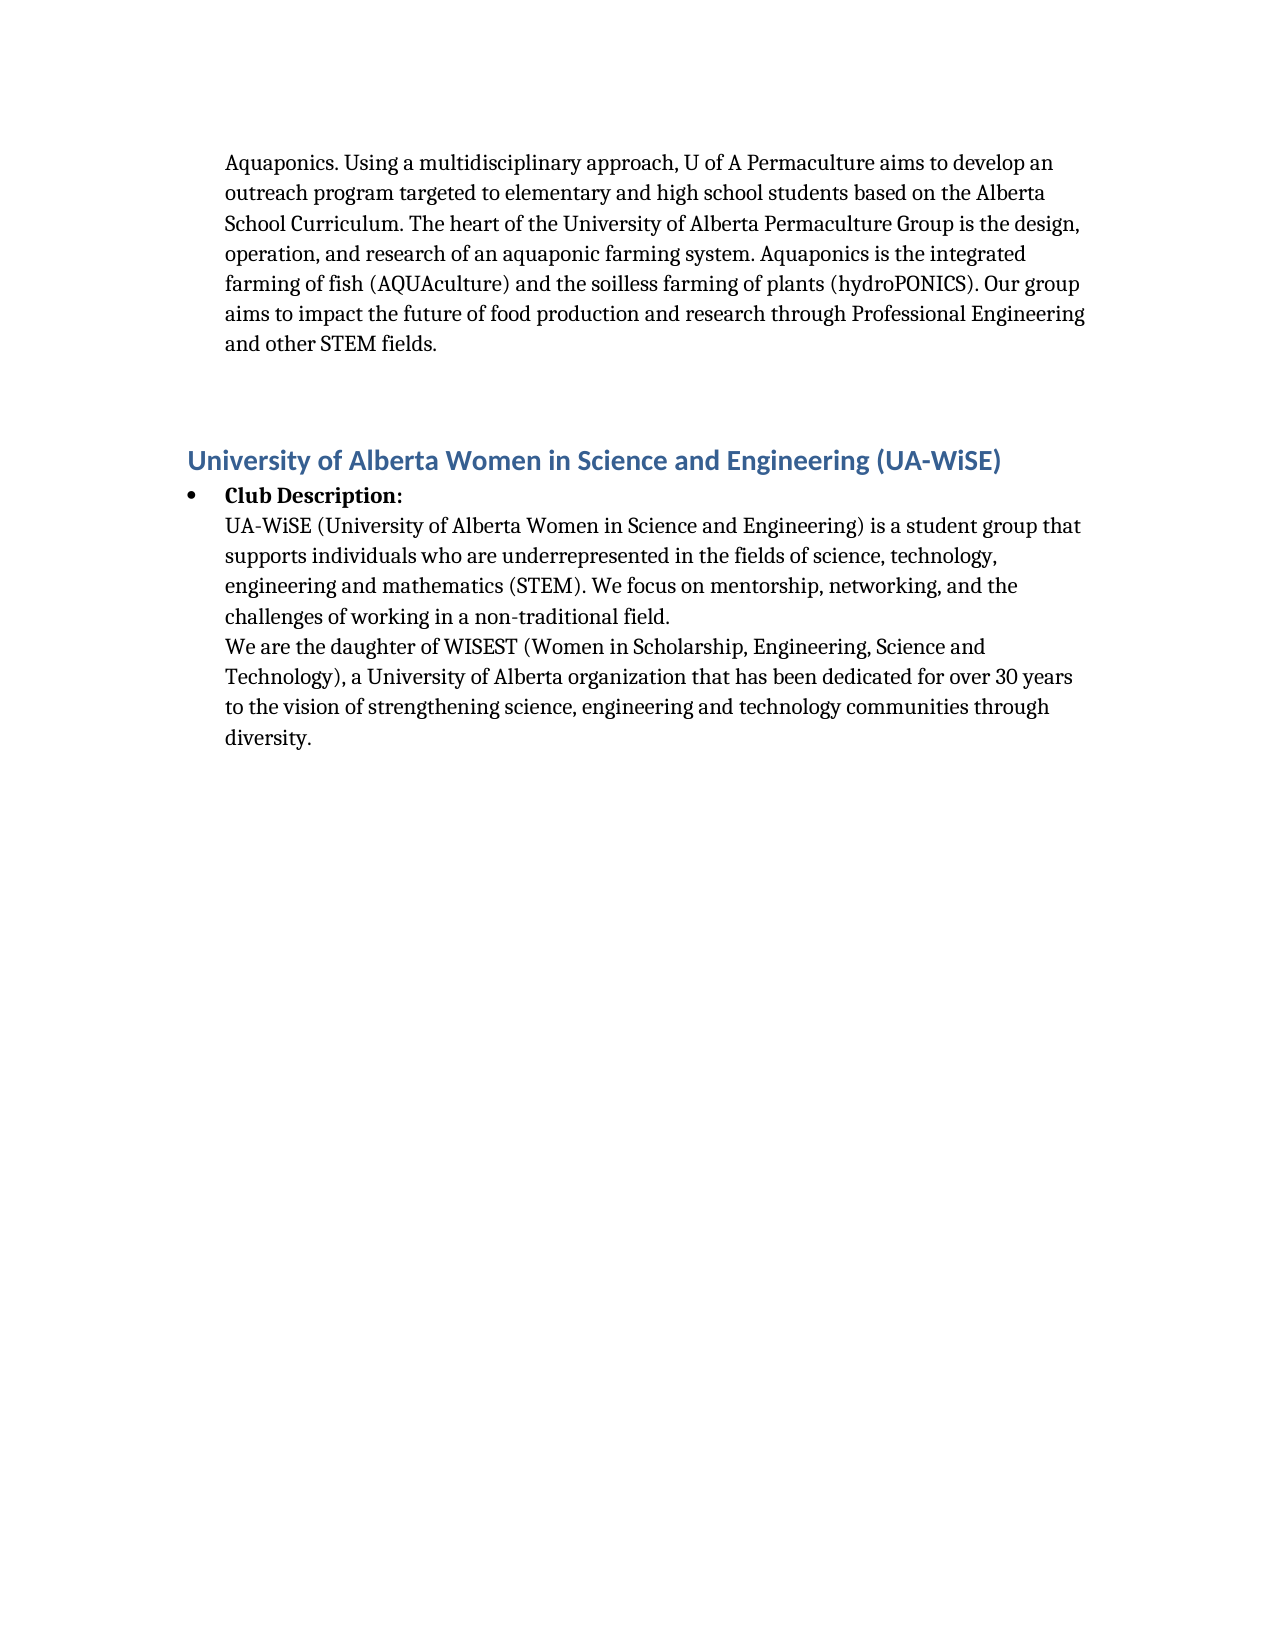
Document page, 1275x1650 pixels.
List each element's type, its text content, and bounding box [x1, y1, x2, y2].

list Club Description: UA-WiSE (University of Alberta Women in Science and Engineering) is a student group that supports individuals who are underrepresented in the fields of science, technology, engineering and mathematics (STEM). We focus on mentorship, networking, and the challenges of working in a non-traditional field. We are the daughter of WISEST (Women in Scholarship, Engineering, Science and Technology), a University of Alberta organization that has been dedicated for over 30 years to the vision of strengthening science, engineering and technology communities through diversity. [187, 483, 1087, 781]
subtitle University of Alberta Women in Science and Engineering (UA-WiSE) [187, 442, 1087, 477]
